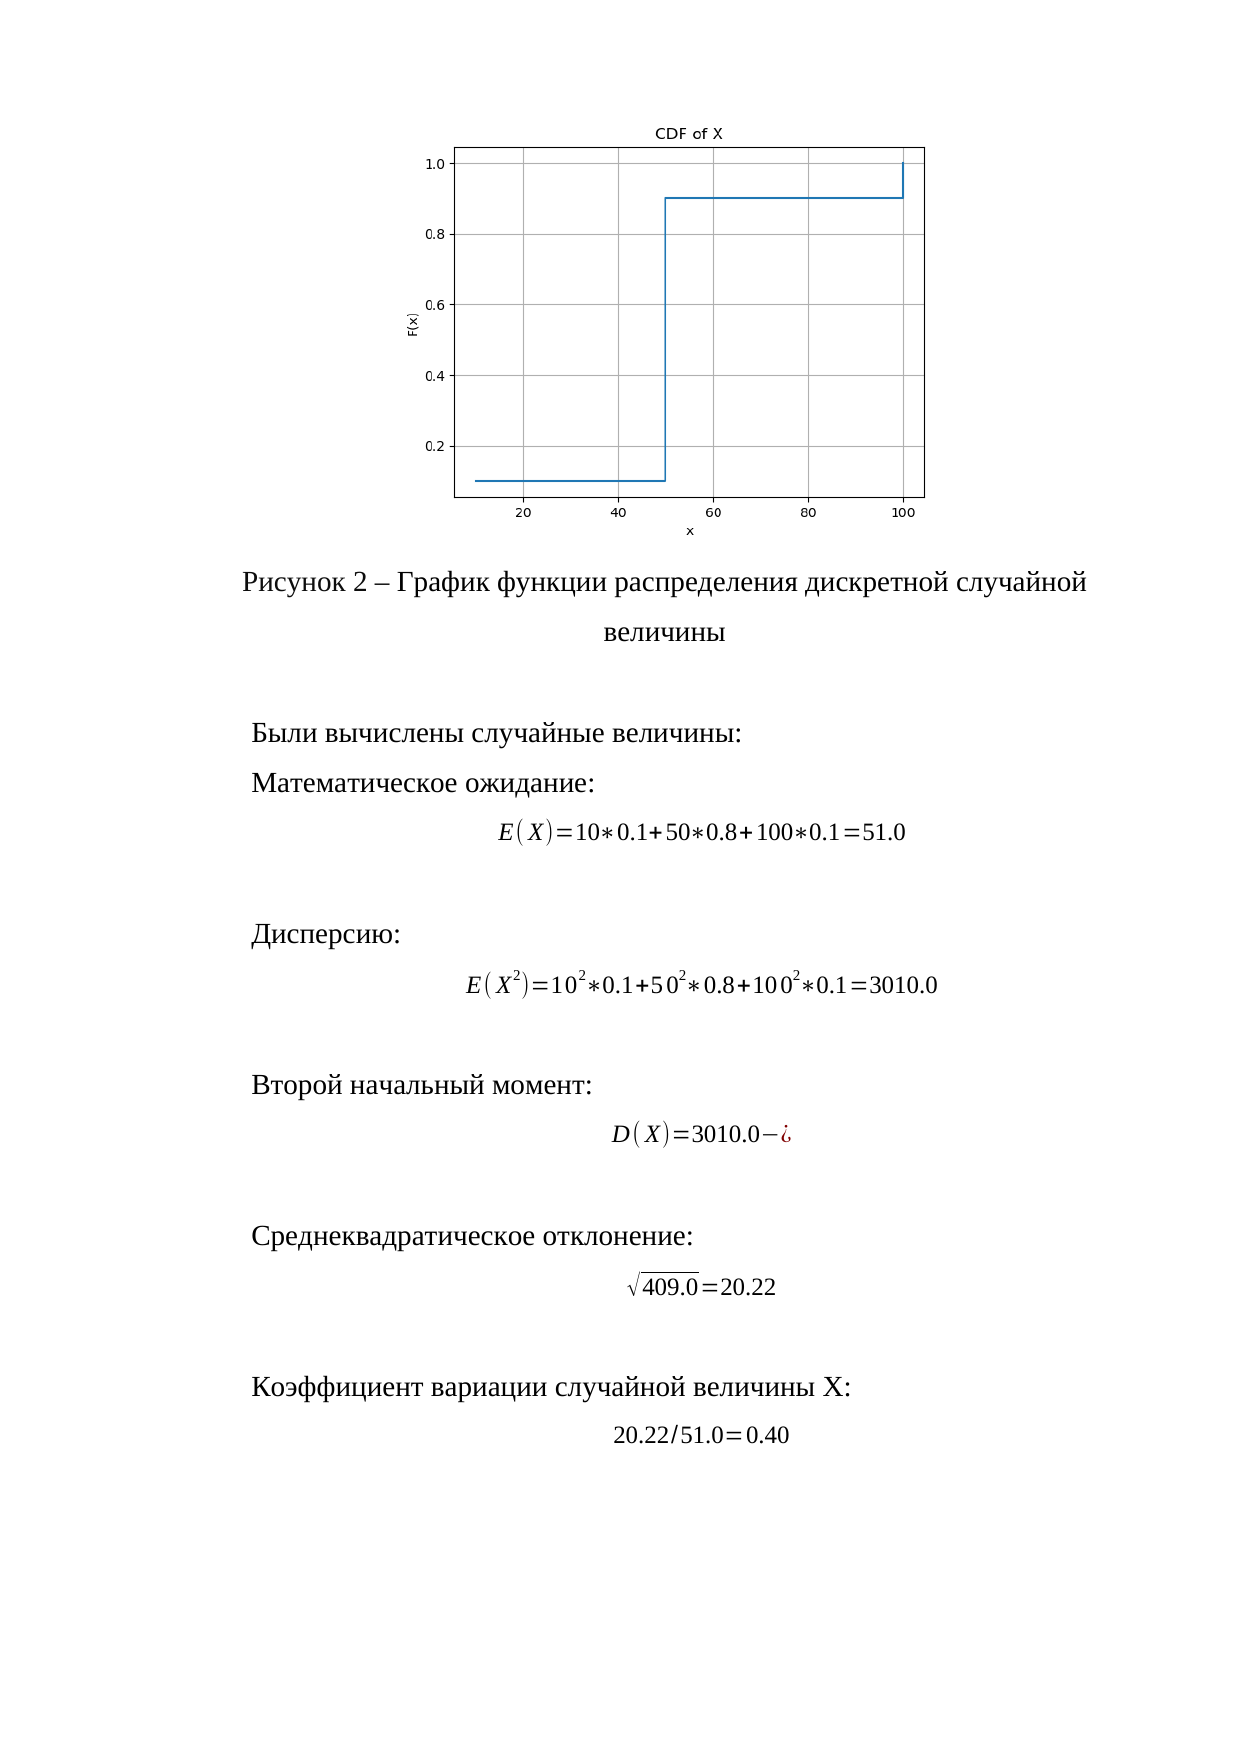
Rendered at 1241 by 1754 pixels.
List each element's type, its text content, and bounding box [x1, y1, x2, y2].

text Коэффициент вариации случайной величины Х: [177, 1369, 1152, 1402]
text Математическое ожидание: [177, 765, 1152, 798]
text Дисперсию: [177, 916, 1152, 949]
picture [396, 118, 933, 547]
text Были вычислены случайные величины: [177, 715, 1152, 748]
text Среднеквадратическое отклонение: [177, 1218, 1152, 1251]
text Второй начальный момент: [177, 1067, 1152, 1100]
